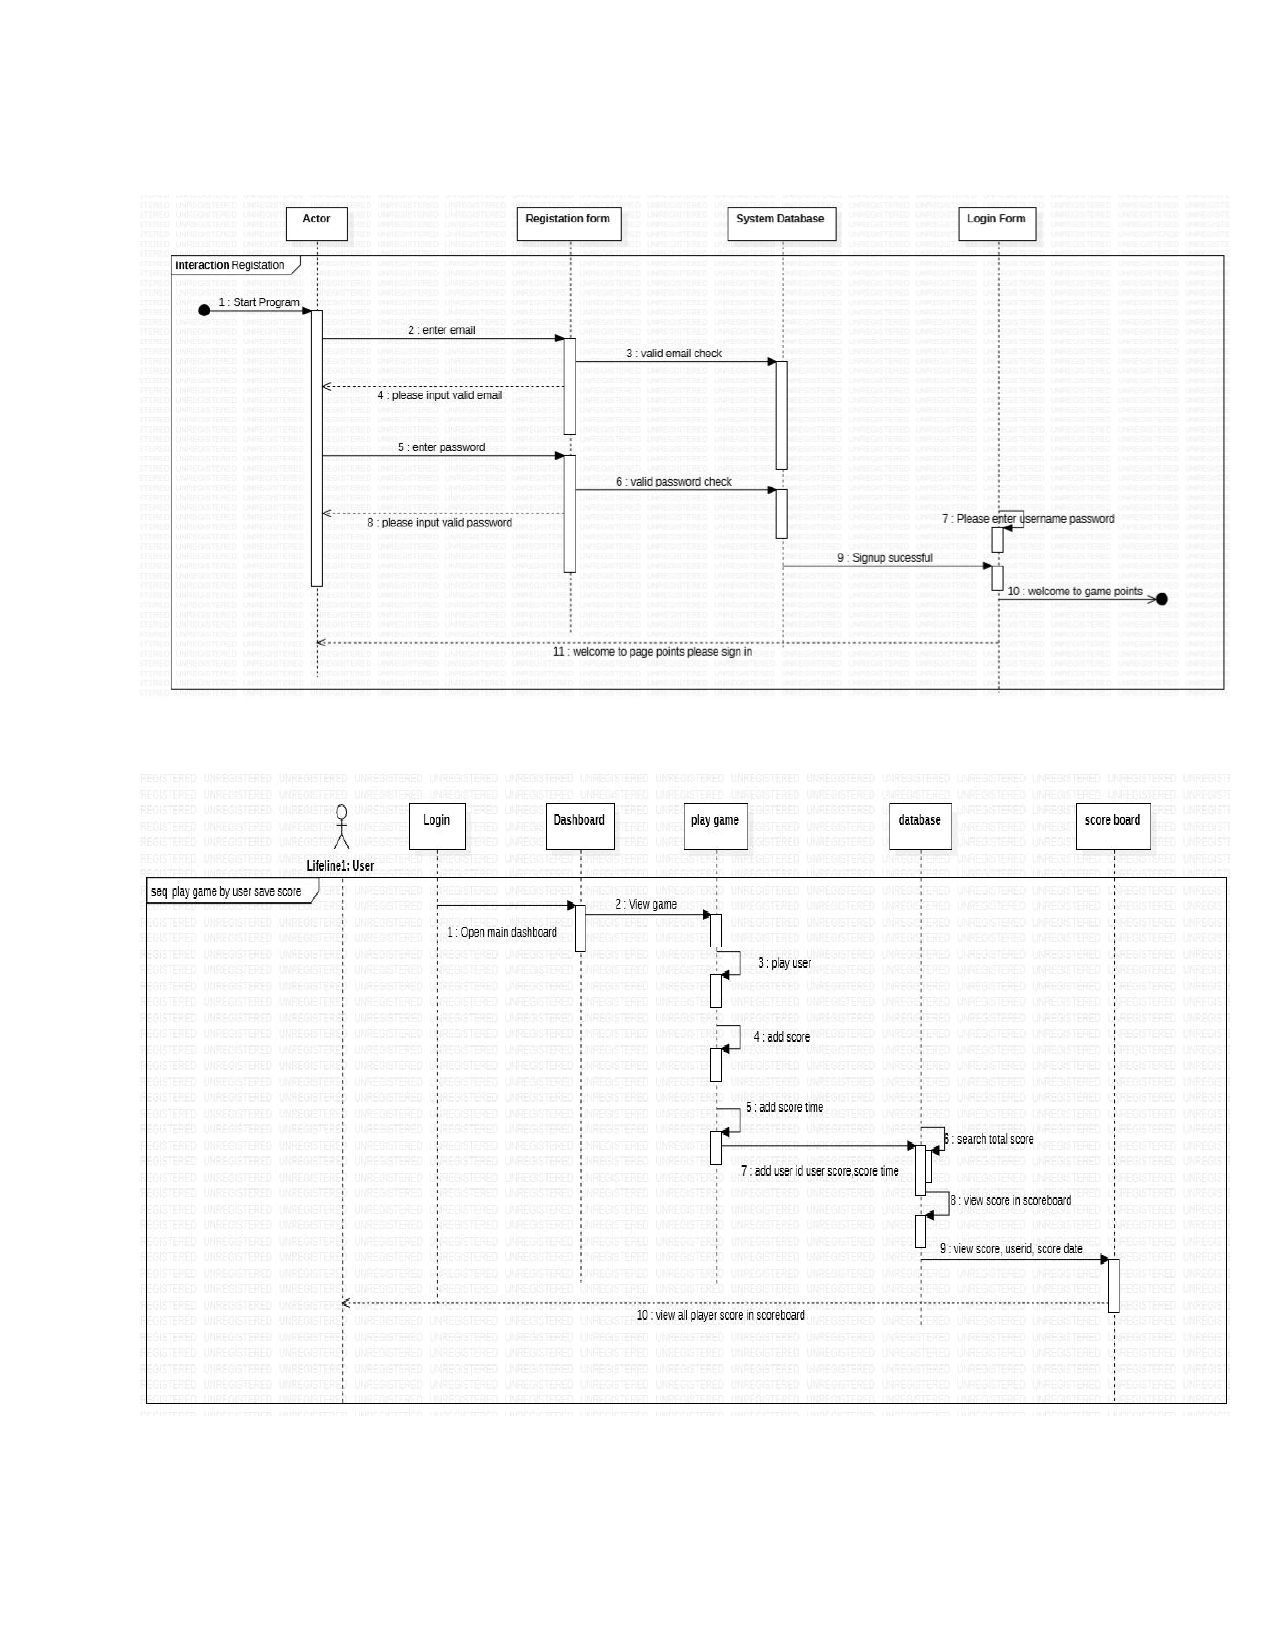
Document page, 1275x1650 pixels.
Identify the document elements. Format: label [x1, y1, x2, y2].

picture [139, 195, 1231, 699]
picture [139, 774, 1231, 1416]
